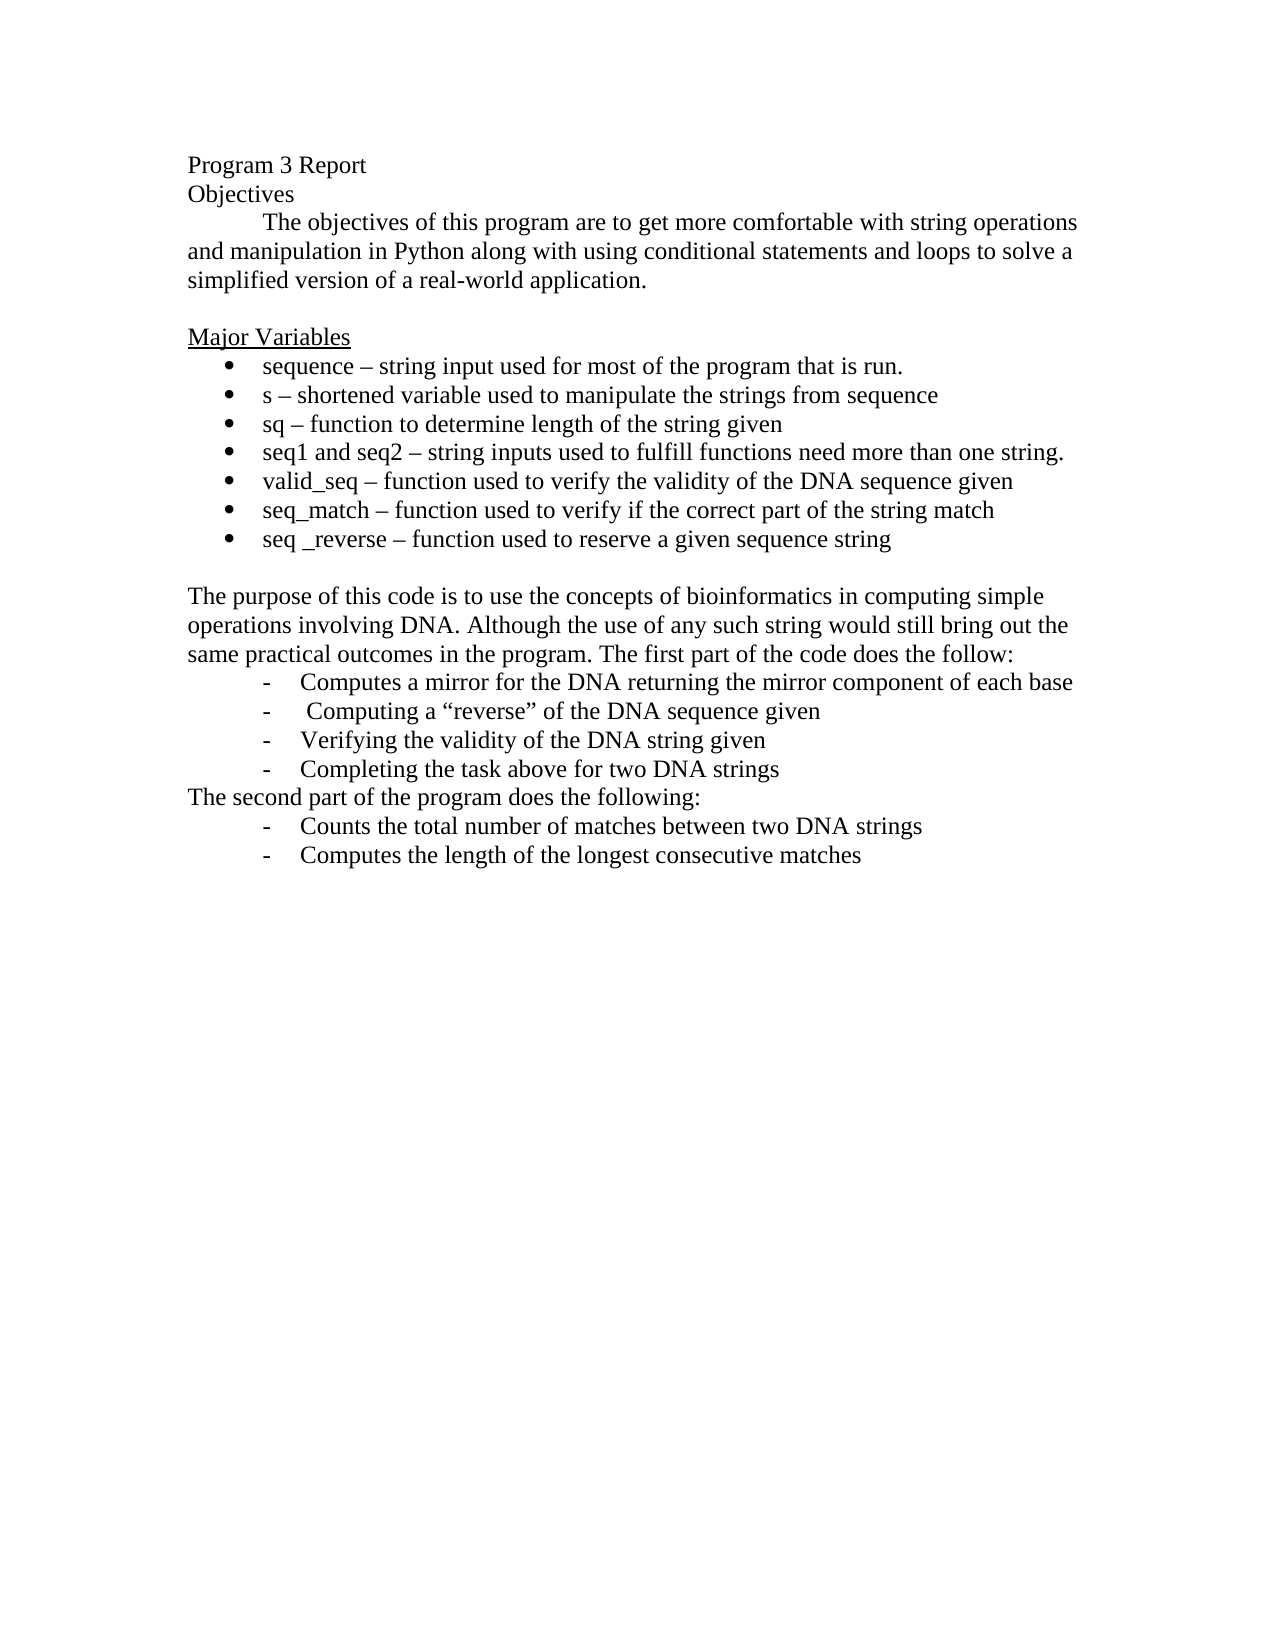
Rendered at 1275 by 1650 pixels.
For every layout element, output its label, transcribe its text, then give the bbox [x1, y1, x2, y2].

list Counts the total number of matches between two DNA strings [262, 811, 1087, 840]
list seq_match – function used to verify if the correct part of the string match [225, 495, 1087, 524]
text Objectives [187, 179, 1087, 207]
list sq – function to determine length of the string given [225, 409, 1087, 437]
text Program 3 Report [187, 150, 1087, 179]
text The purpose of this code is to use the concepts of bioinformatics in computing simple operations involving DNA. Although the use of any such string would still bring out the same practical outcomes in the program. The first part of the code does the follow: [187, 581, 1087, 667]
list seq _reverse – function used to reserve a given sequence string [225, 524, 1087, 552]
list Computing a “reverse” of the DNA sequence given [262, 696, 1087, 725]
list seq1 and seq2 – string inputs used to fulfill functions need more than one string. [225, 437, 1087, 466]
list Verifying the validity of the DNA string given [262, 725, 1087, 754]
list Completing the task above for two DNA strings [262, 754, 1087, 782]
text The objectives of this program are to get more comfortable with string operations and manipulation in Python along with using conditional statements and loops to solve a simplified version of a real-world application. [187, 207, 1087, 294]
list Computes a mirror for the DNA returning the mirror component of each base [262, 667, 1087, 696]
text The second part of the program does the following: [187, 782, 1087, 811]
list sequence – string input used for most of the program that is run. [225, 351, 1087, 380]
list s – shortened variable used to manipulate the strings from sequence [225, 380, 1087, 409]
text Major Variables [187, 322, 1087, 351]
list valid_seq – function used to verify the validity of the DNA sequence given [225, 466, 1087, 495]
list Computes the length of the longest consecutive matches [262, 840, 1087, 869]
